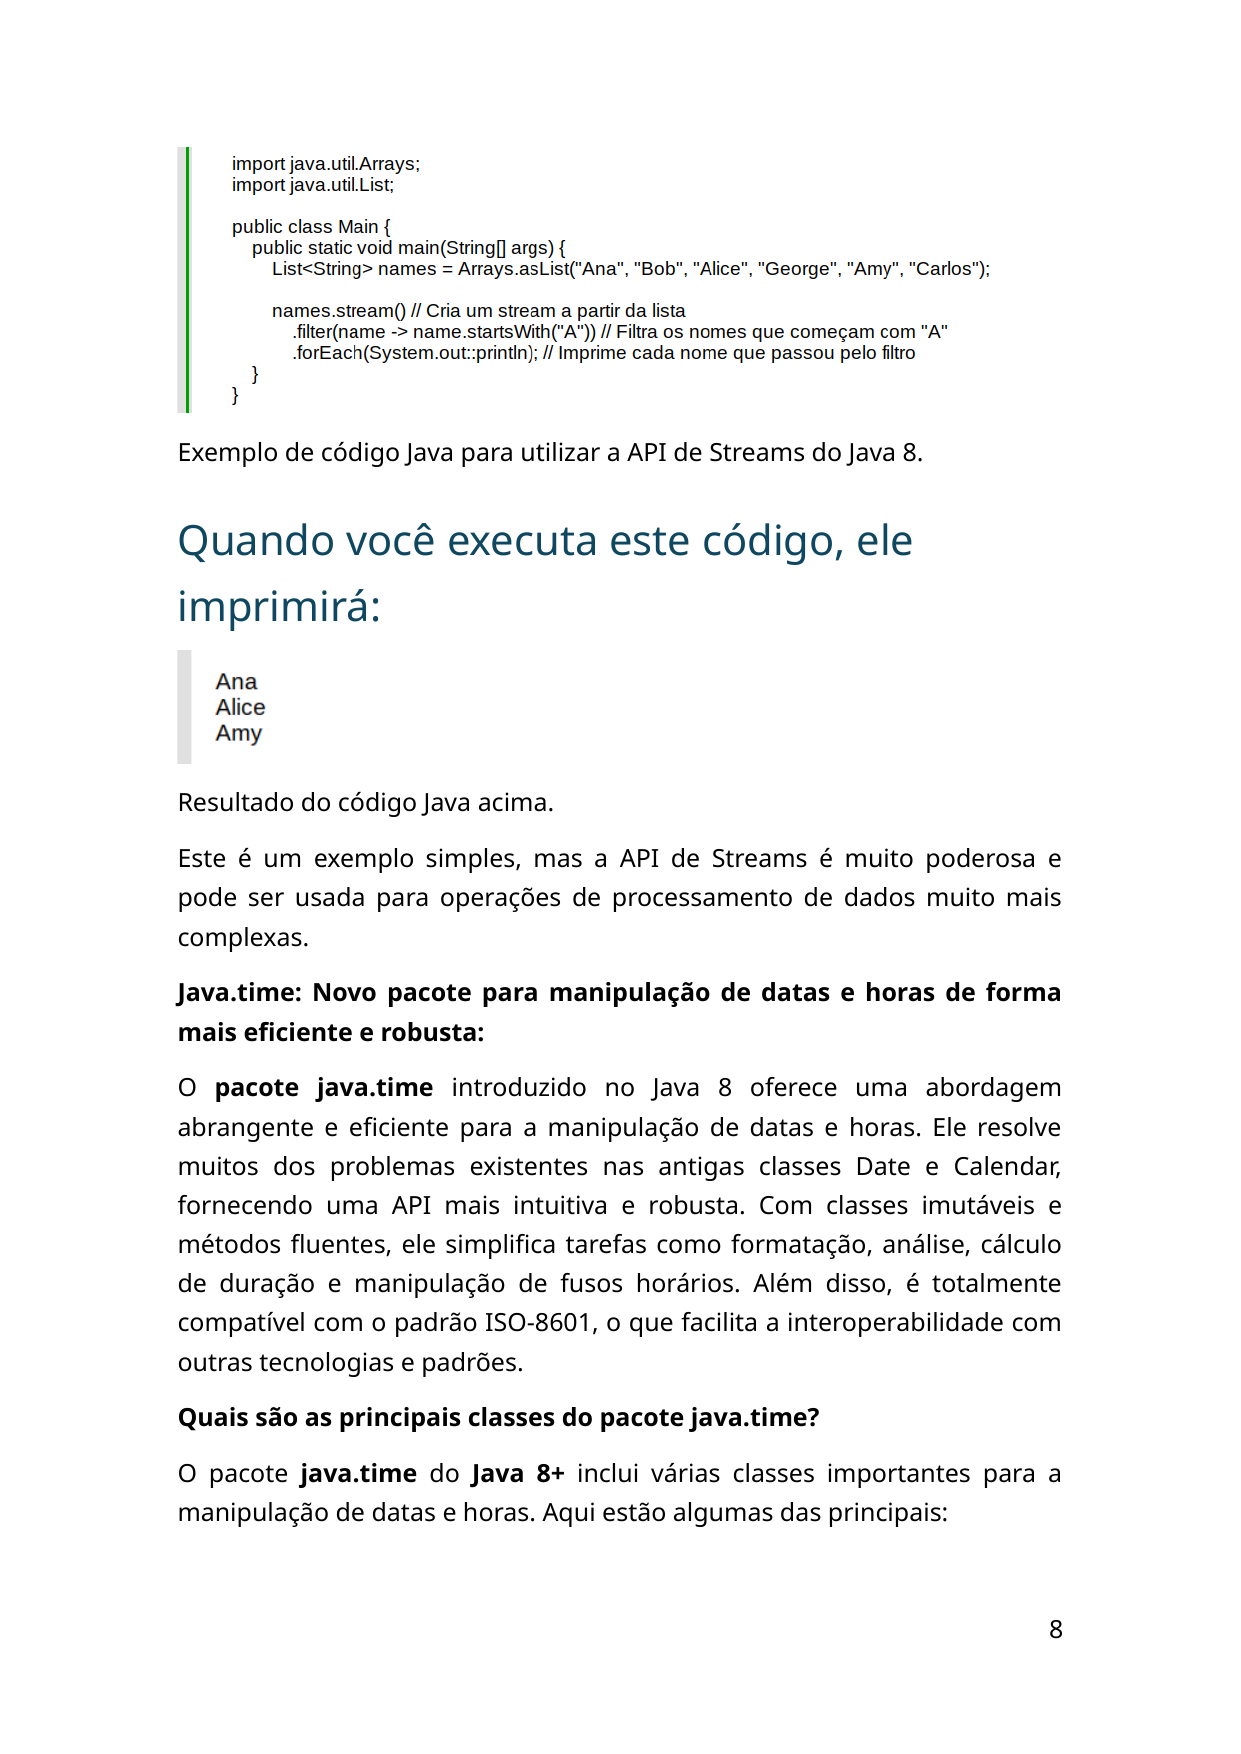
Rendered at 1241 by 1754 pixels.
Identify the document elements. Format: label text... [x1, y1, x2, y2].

text O pacote java.time do Java 8+ inclui várias classes importantes para a manipulação de datas e horas. Aqui estão algumas das principais: [177, 1456, 1063, 1529]
text Resultado do código Java acima. [177, 785, 1063, 819]
text Exemplo de código Java para utilizar a API de Streams do Java 8. [177, 434, 1063, 468]
text Quais são as principais classes do pacote java.time? [177, 1400, 1063, 1434]
text Este é um exemplo simples, mas a API de Streams é muito poderosa e pode ser usada para operações de processamento de dados muito mais complexas. [177, 841, 1063, 953]
picture [177, 650, 1063, 764]
text Java.time: Novo pacote para manipulação de datas e horas de forma mais eficiente e robusta: [177, 975, 1063, 1048]
text O pacote java.time introduzido no Java 8 oferece uma abordagem abrangente e eficiente para a manipulação de datas e horas. Ele resolve muitos dos problemas existentes nas antigas classes Date e Calendar, fornecendo uma API mais intuitiva e robusta. Com classes imutáveis e métodos fluentes, ele simplifica tarefas como formatação, análise, cálculo de duração e manipulação de fusos horários. Além disso, é totalmente compatível com o padrão ISO-8601, o que facilita a interoperabilidade com outras tecnologias e padrões. [177, 1070, 1063, 1378]
subtitle Quando você executa este código, ele imprimirá: [177, 511, 1063, 633]
picture [177, 147, 1063, 413]
